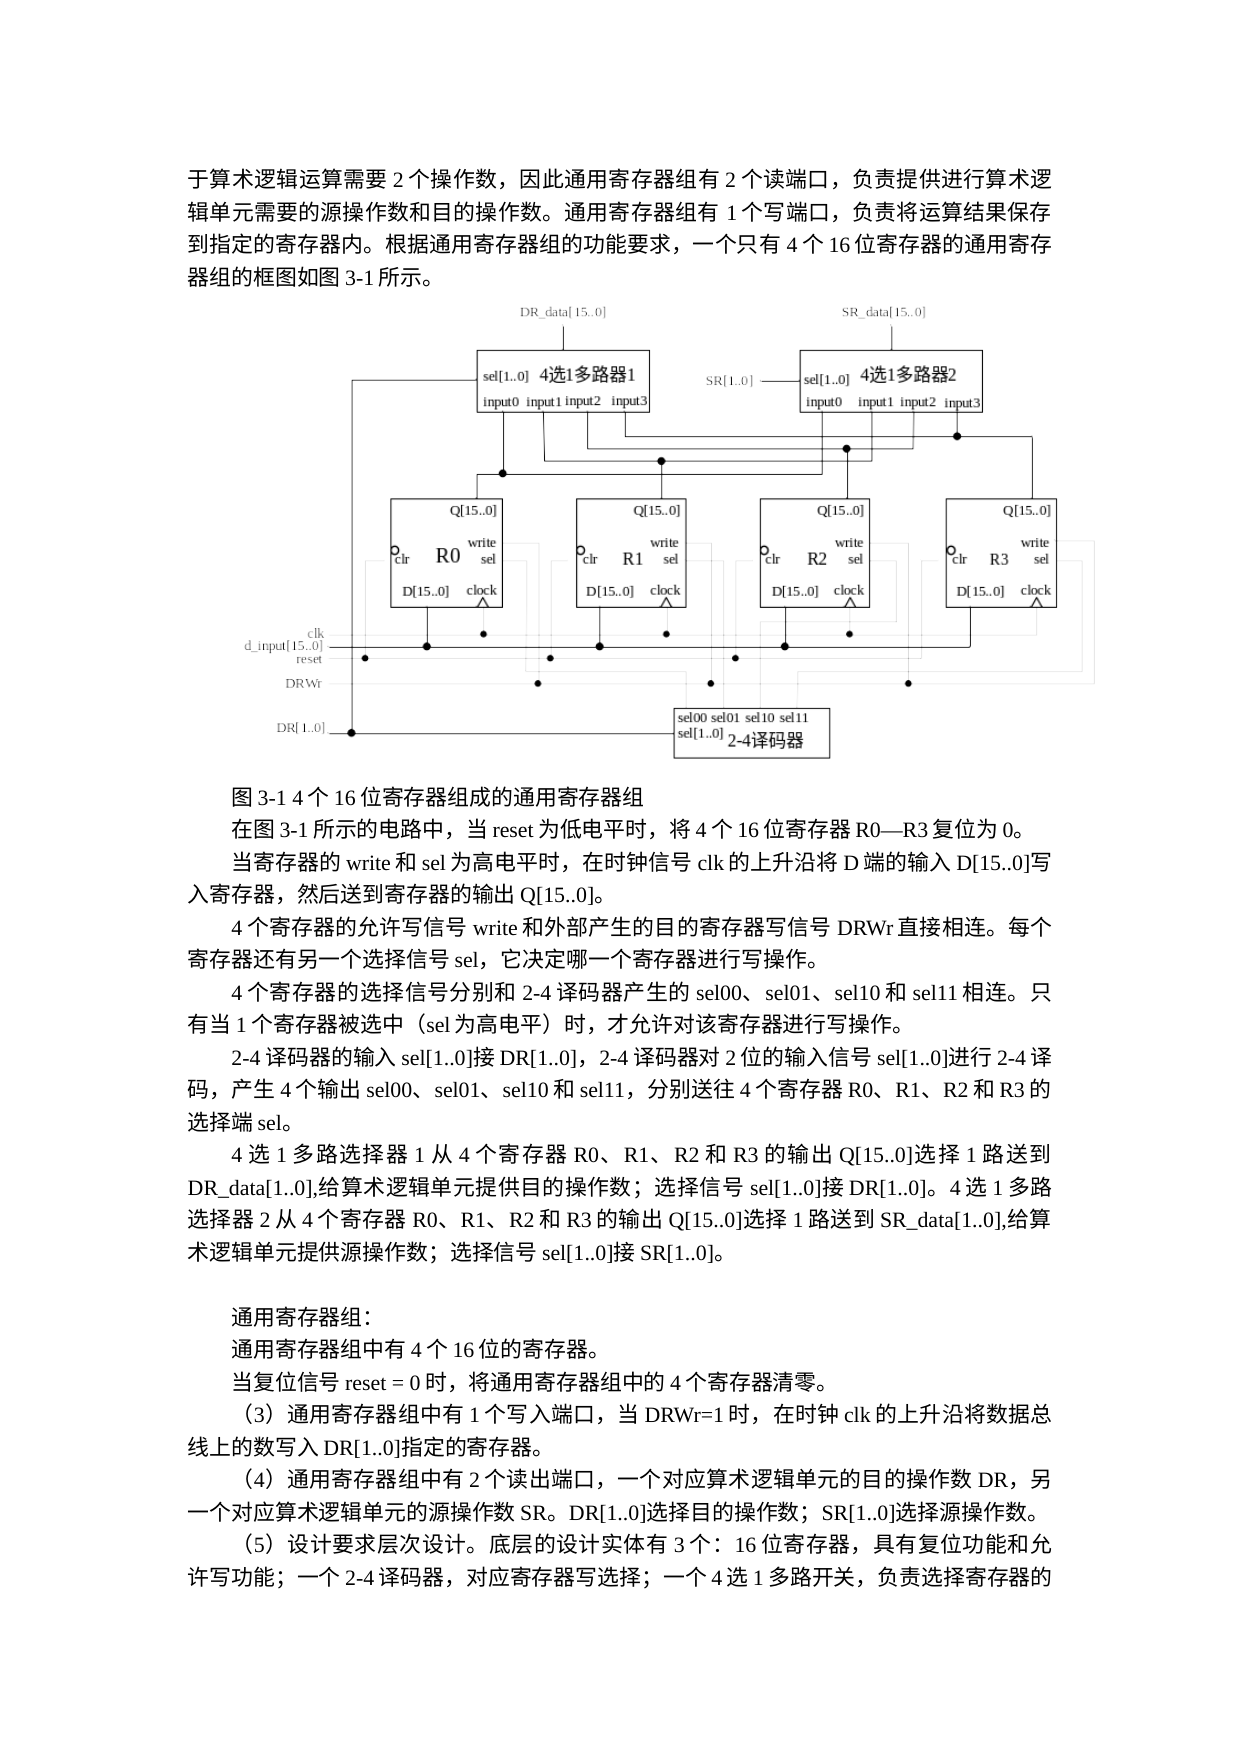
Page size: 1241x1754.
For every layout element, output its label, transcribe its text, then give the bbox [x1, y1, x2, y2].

text （3）通用寄存器组中有1个写入端口，当DRWr=1时，在时钟clk的上升沿将数据总线上的数写入DR[1..0]指定的寄存器。 [187, 1397, 1053, 1462]
text 图3-1 4个16位寄存器组成的通用寄存器组 [187, 779, 1053, 812]
text 2-4译码器的输入sel[1..0]接DR[1..0]，2-4译码器对2位的输入信号sel[1..0]进行2-4译码，产生4个输出sel00、sel01、sel10和sel11，分别送往4个寄存器R0、R1、R2和R3的选择端sel。 [187, 1039, 1053, 1137]
text 4选1多路选择器1从4个寄存器R0、R1、R2和R3的输出Q[15..0]选择1路送到DR_data[1..0],给算术逻辑单元提供目的操作数；选择信号sel[1..0]接DR[1..0]。4选1多路选择器2从4个寄存器R0、R1、R2和R3的输出Q[15..0]选择1路送到SR_data[1..0],给算术逻辑单元提供源操作数；选择信号sel[1..0]接SR[1..0]。 [187, 1137, 1053, 1267]
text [187, 1527, 1053, 1592]
text 当复位信号reset = 0时，将通用寄存器组中的4个寄存器清零。 [187, 1364, 1053, 1397]
text （4）通用寄存器组中有2个读出端口，一个对应算术逻辑单元的目的操作数DR，另一个对应算术逻辑单元的源操作数SR。DR[1..0]选择目的操作数；SR[1..0]选择源操作数。 [187, 1462, 1053, 1527]
text 当寄存器的write和sel为高电平时，在时钟信号clk的上升沿将D端的输入D[15..0]写入寄存器，然后送到寄存器的输出Q[15..0]。 [187, 844, 1053, 909]
text 4个寄存器的选择信号分别和2-4译码器产生的sel00、sel01、sel10和sel11相连。只有当1个寄存器被选中（sel为高电平）时，才允许对该寄存器进行写操作。 [187, 974, 1053, 1039]
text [187, 162, 1053, 292]
text 通用寄存器组： [187, 1299, 1053, 1332]
text 4个寄存器的允许写信号write和外部产生的目的寄存器写信号DRWr直接相连。每个寄存器还有另一个选择信号sel，它决定哪一个寄存器进行写操作。 [187, 909, 1053, 974]
text 通用寄存器组中有4个16位的寄存器。 [187, 1332, 1053, 1364]
text 在图3-1所示的电路中，当reset为低电平时，将4个16位寄存器R0—R3复位为0。 [187, 812, 1053, 844]
